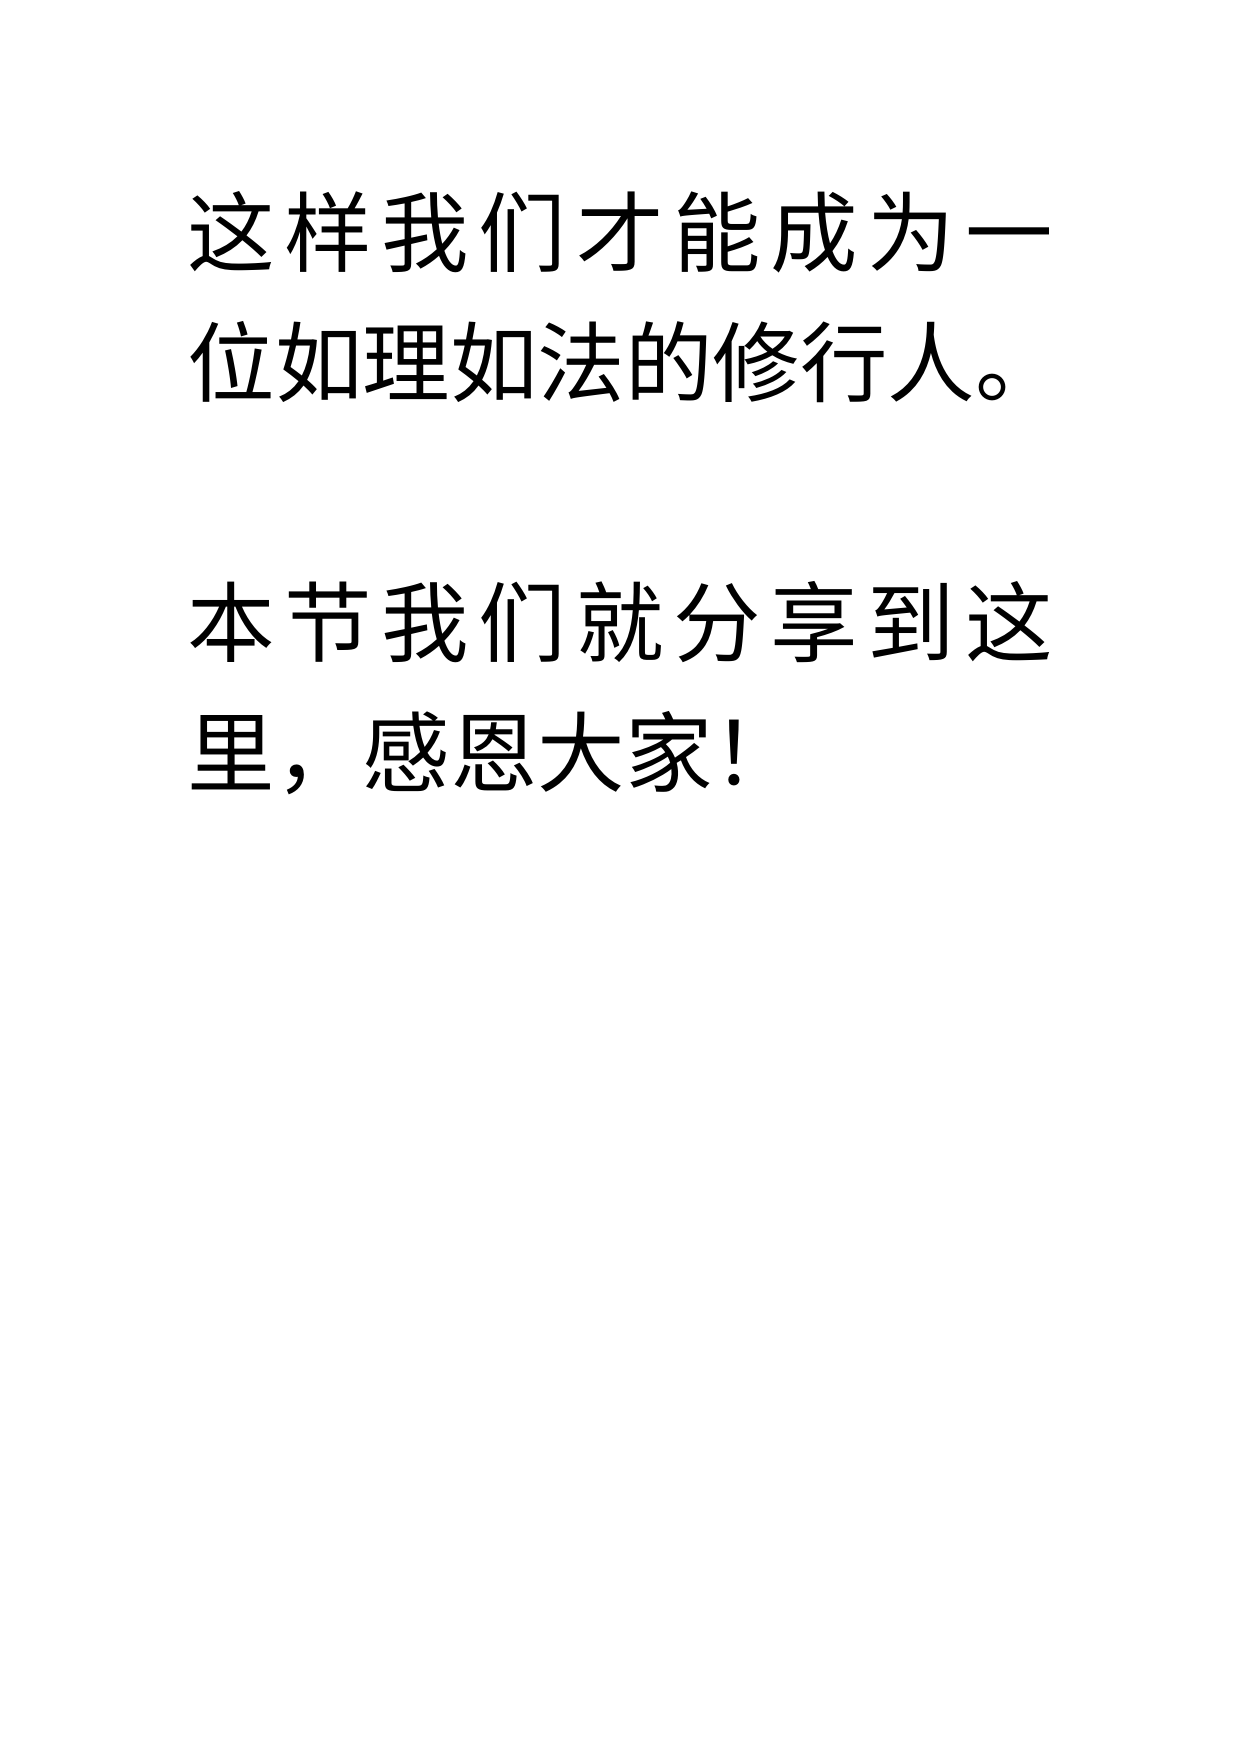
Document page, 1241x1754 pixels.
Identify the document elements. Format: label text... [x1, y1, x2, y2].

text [187, 162, 1053, 422]
text 本节我们就分享到这里，感恩大家！ [187, 552, 1053, 812]
